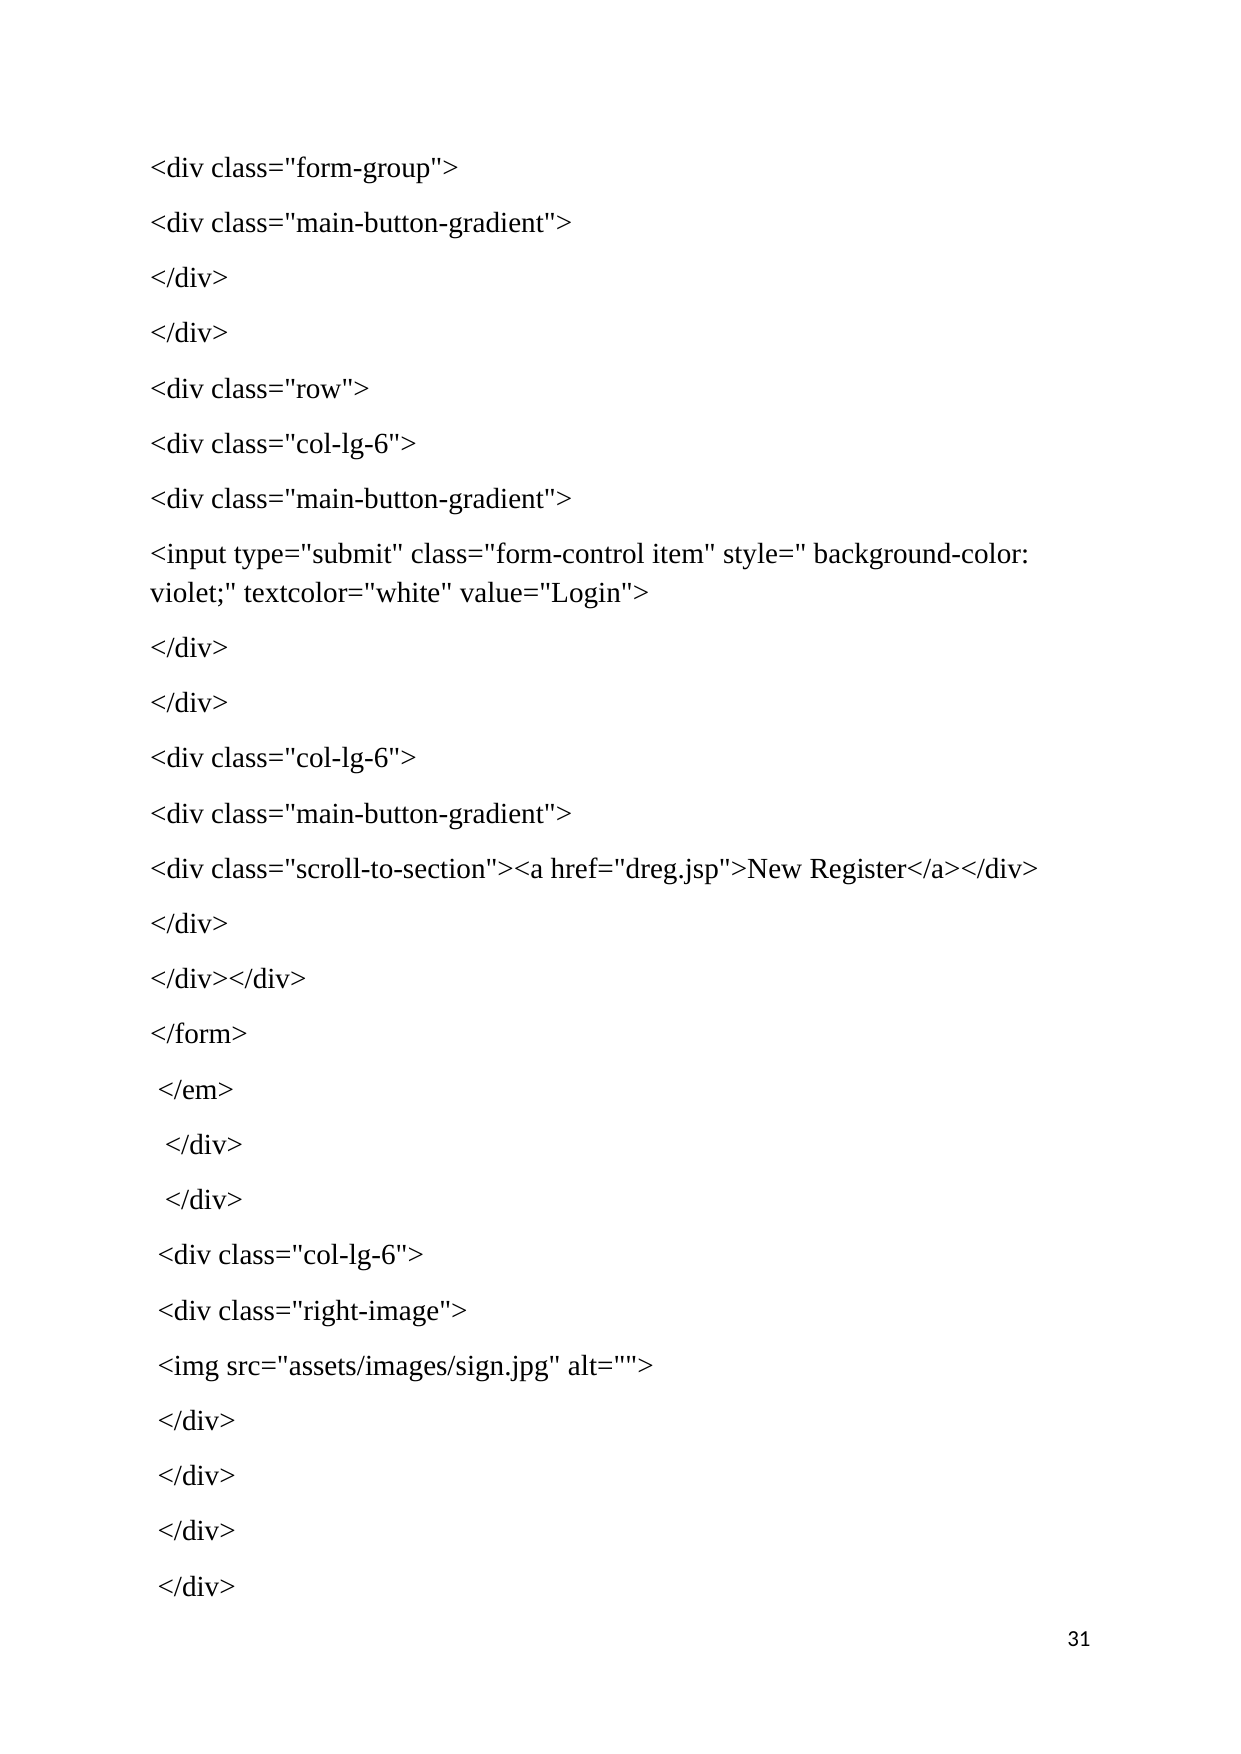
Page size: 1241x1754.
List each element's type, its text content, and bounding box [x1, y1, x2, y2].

text <input type="submit" class="form-control item" style=" background-color: violet;" textcolor="white" value="Login"> [150, 536, 1090, 608]
text <div class="row"> [150, 371, 1090, 404]
text </div> [150, 1127, 1090, 1161]
text <div class="main-button-gradient"> [150, 796, 1090, 829]
text </div> [150, 685, 1090, 719]
text <div class="form-group"> [150, 150, 1090, 183]
text </div> [150, 1513, 1090, 1547]
text <div class="scroll-to-section"><a href="dreg.jsp">New Register</a></div> [150, 851, 1090, 884]
text </div> [150, 1458, 1090, 1492]
text <div class="main-button-gradient"> [150, 205, 1090, 239]
text <div class="col-lg-6"> [150, 426, 1090, 459]
text </div> [150, 906, 1090, 940]
text </em> [150, 1072, 1090, 1105]
text <div class="main-button-gradient"> [150, 481, 1090, 515]
text </div> [150, 1403, 1090, 1437]
text <div class="right-image"> [150, 1293, 1090, 1326]
text </div> [150, 1182, 1090, 1216]
text </div> [150, 260, 1090, 294]
text </div> [150, 1569, 1090, 1602]
text </div> [150, 316, 1090, 349]
text <div class="col-lg-6"> [150, 741, 1090, 774]
text </div></div> [150, 961, 1090, 995]
text </div> [150, 630, 1090, 664]
text <img src="assets/images/sign.jpg" alt=""> [150, 1348, 1090, 1381]
text </form> [150, 1017, 1090, 1050]
text <div class="col-lg-6"> [150, 1237, 1090, 1271]
